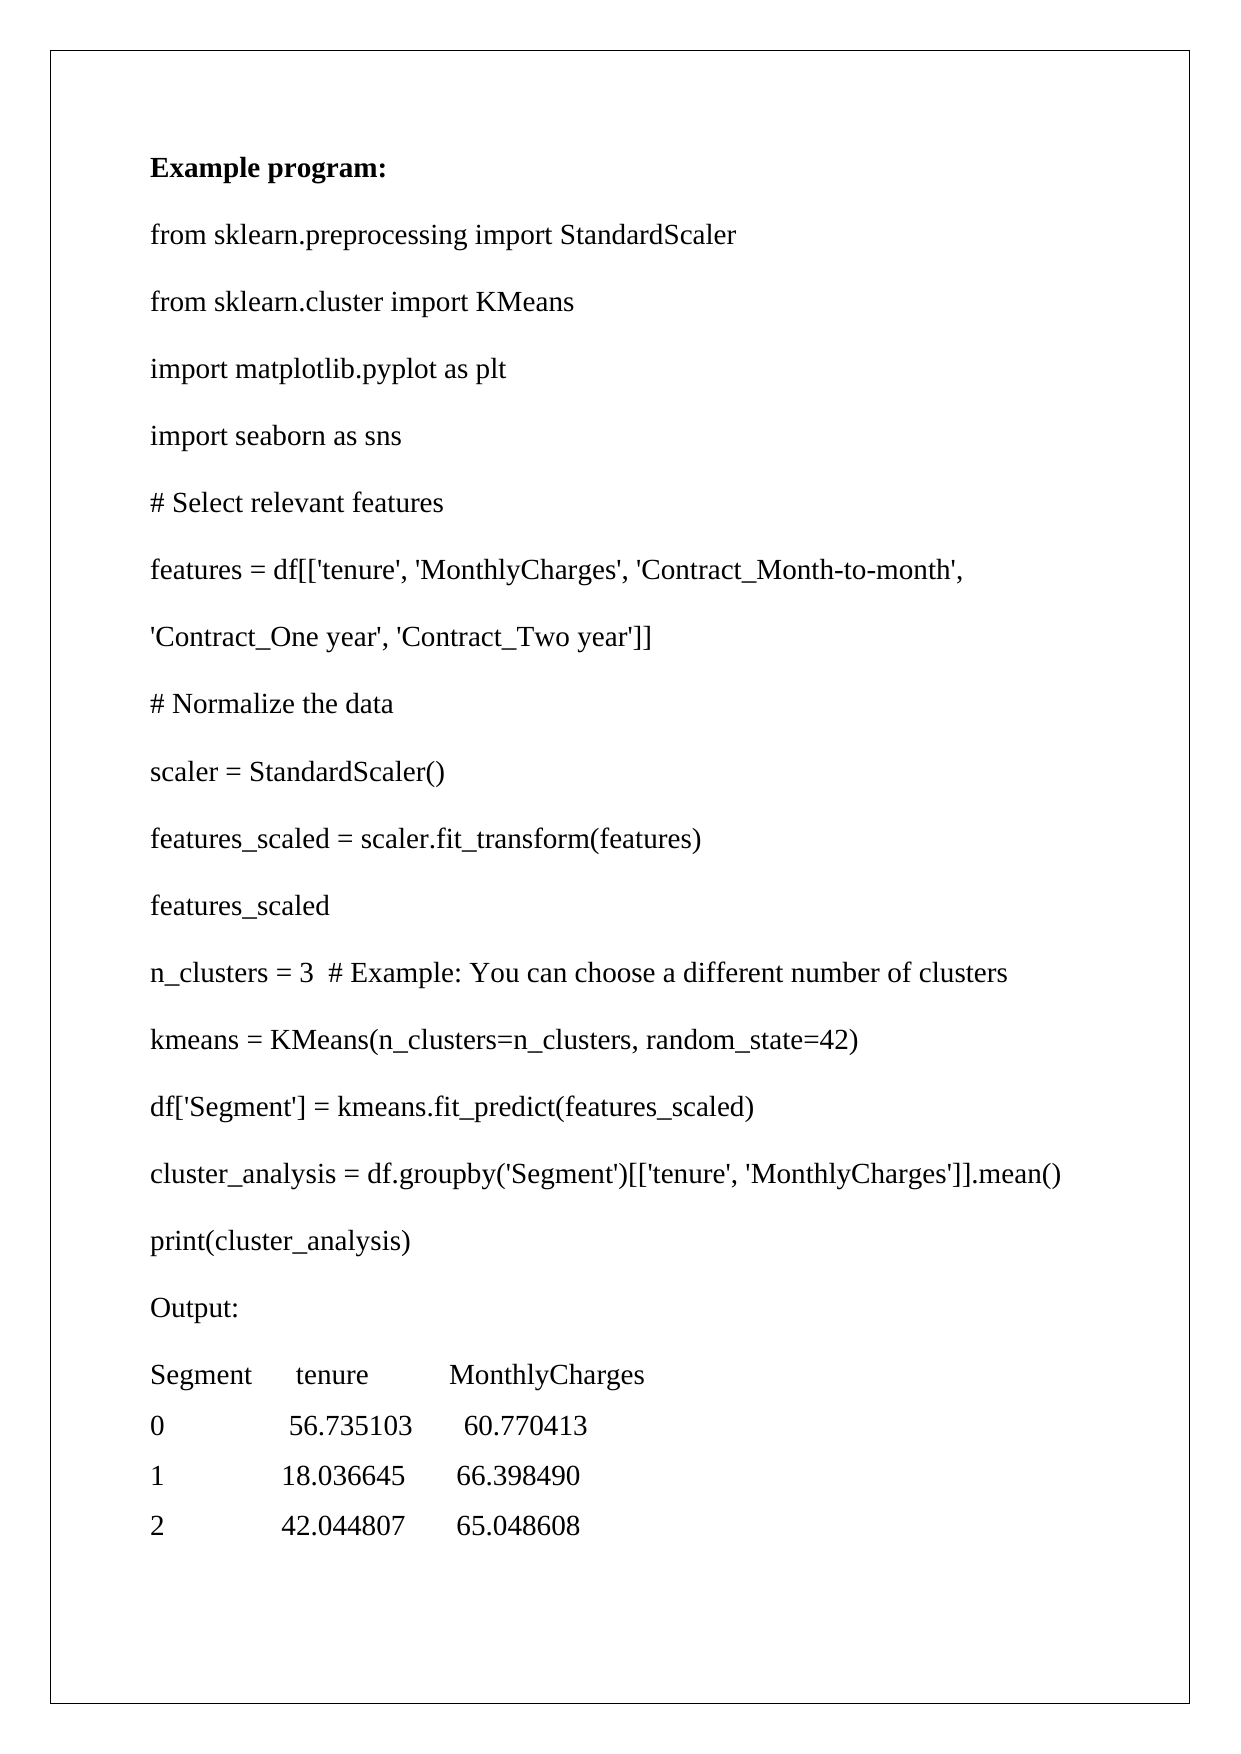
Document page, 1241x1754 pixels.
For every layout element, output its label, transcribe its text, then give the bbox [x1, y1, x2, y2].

text Segment tenure MonthlyCharges [150, 1357, 1090, 1391]
text df['Segment'] = kmeans.fit_predict(features_scaled) [150, 1089, 1090, 1123]
text 0 56.735103 60.770413 [150, 1408, 1090, 1441]
text kmeans = KMeans(n_clusters=n_clusters, random_state=42) [150, 1022, 1090, 1056]
text features_scaled = scaler.fit_transform(features) [150, 821, 1090, 854]
text print(cluster_analysis) [150, 1223, 1090, 1257]
text 2 42.044807 65.048608 [150, 1508, 1090, 1542]
text 1 18.036645 66.398490 [150, 1458, 1090, 1492]
text import matplotlib.pyplot as plt [150, 351, 1090, 385]
text Example program: [150, 150, 1090, 183]
text from sklearn.cluster import KMeans [150, 284, 1090, 318]
text # Select relevant features [150, 485, 1090, 519]
text features = df[['tenure', 'MonthlyCharges', 'Contract_Month-to-month', 'Contract_One year', 'Contract_Two year']] [150, 552, 1090, 653]
text Output: [150, 1290, 1090, 1324]
text # Normalize the data [150, 687, 1090, 720]
text features_scaled [150, 888, 1090, 921]
text from sklearn.preprocessing import StandardScaler [150, 217, 1090, 251]
text import seaborn as sns [150, 418, 1090, 452]
text scaler = StandardScaler() [150, 754, 1090, 787]
text n_clusters = 3 # Example: You can choose a different number of clusters [150, 955, 1090, 988]
text cluster_analysis = df.groupby('Segment')[['tenure', 'MonthlyCharges']].mean() [150, 1156, 1090, 1190]
